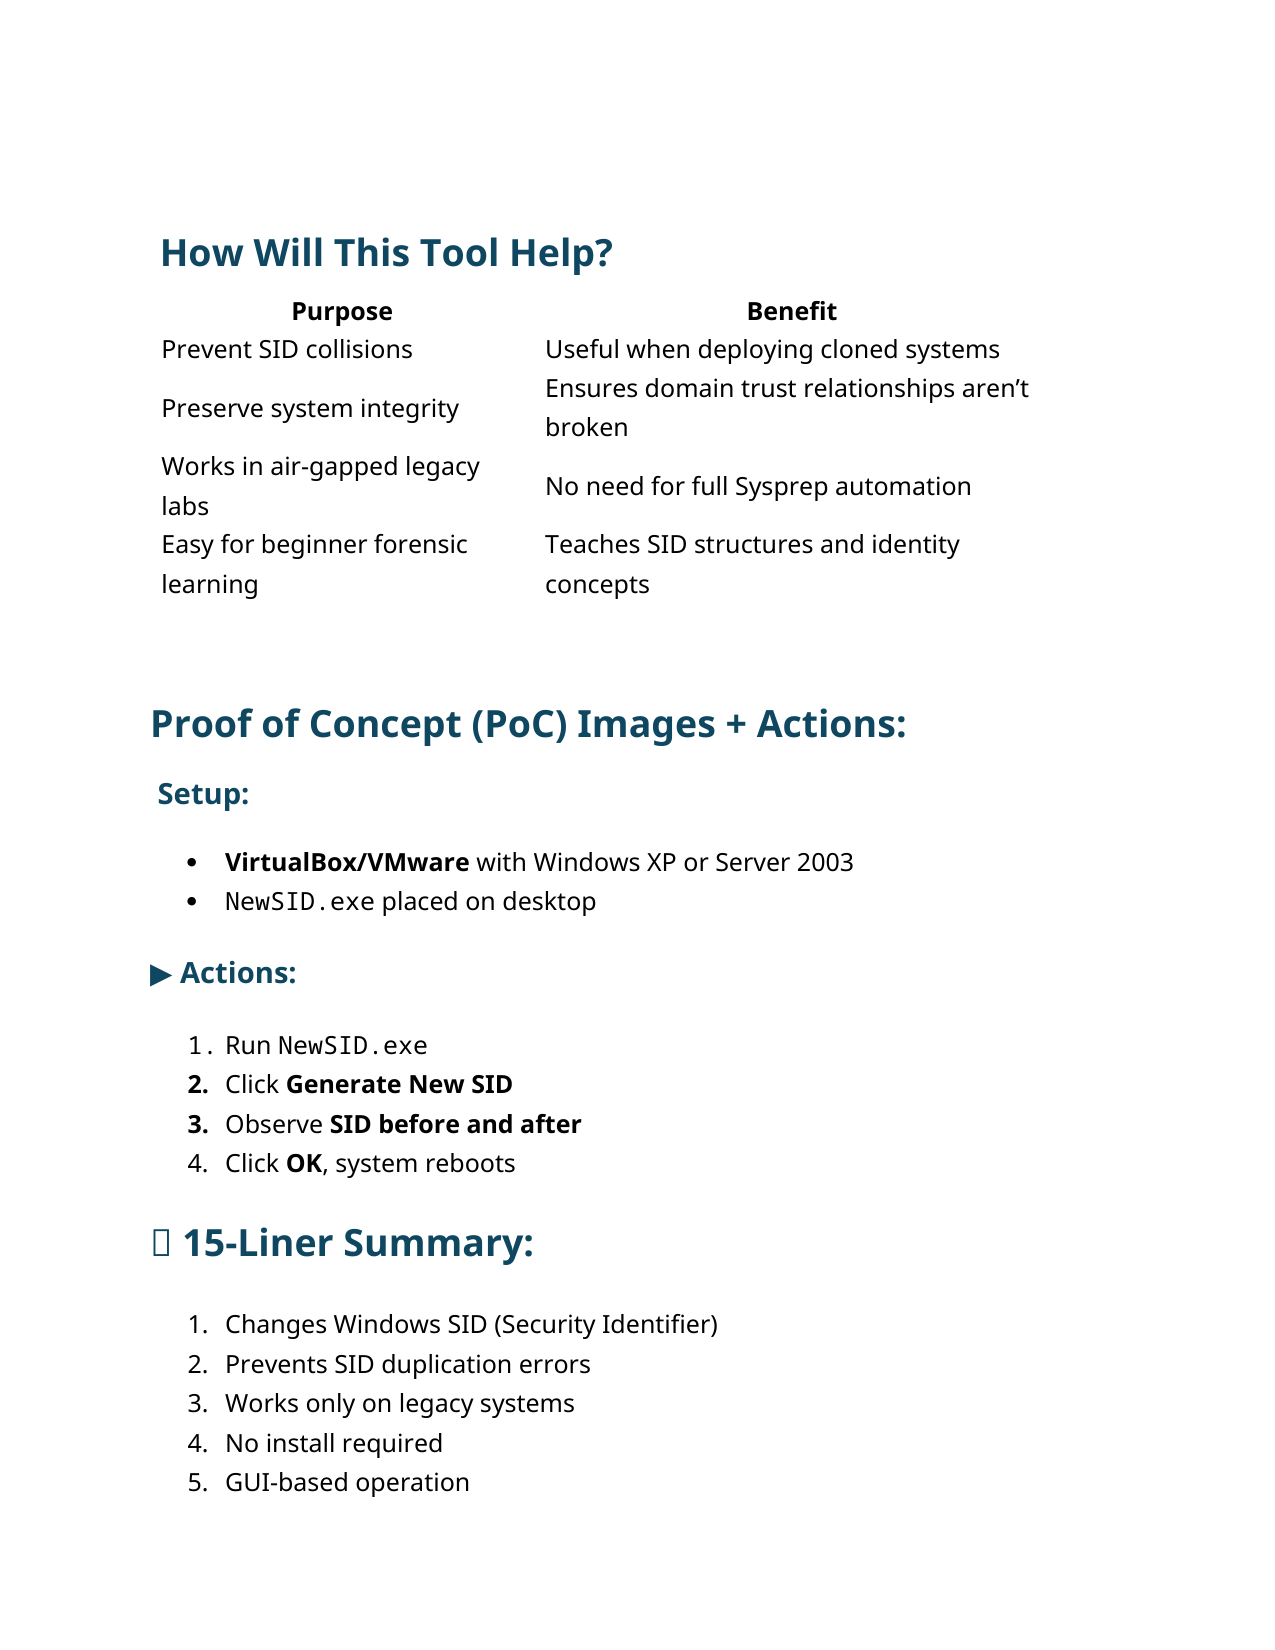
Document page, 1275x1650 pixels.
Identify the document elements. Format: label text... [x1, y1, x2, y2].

table_header Benefit [534, 293, 1050, 332]
subtitle Proof of Concept (PoC) Images + Actions: [150, 697, 1125, 748]
table_cell Useful when deploying cloned systems [534, 332, 1050, 371]
list Click OK, system reboots [187, 1146, 1125, 1180]
table_cell Prevent SID collisions [150, 332, 534, 371]
table_cell No need for full Sysprep automation [534, 449, 1050, 527]
table_cell Easy for beginner forensic learning [150, 527, 534, 605]
table_header Purpose [150, 293, 534, 332]
table_cell Preserve system integrity [150, 371, 534, 449]
list No install required [187, 1426, 1125, 1459]
subtitle 🧾 15-Liner Summary: [150, 1217, 1125, 1268]
list GUI-based operation [187, 1465, 1125, 1499]
list VirtualBox/VMware with Windows XP or Server 2003 [187, 844, 1125, 878]
list Click Generate New SID [187, 1067, 1125, 1101]
list Run NewSID.exe [187, 1028, 1125, 1062]
list Changes Windows SID (Security Identifier) [187, 1307, 1125, 1341]
list Observe SID before and after [187, 1107, 1125, 1141]
list Works only on legacy systems [187, 1386, 1125, 1420]
subtitle Setup: [150, 773, 1125, 813]
table_cell Ensures domain trust relationships aren’t broken [534, 371, 1050, 449]
list Prevents SID duplication errors [187, 1347, 1125, 1381]
list NewSID.exe placed on desktop [187, 884, 1125, 918]
subtitle How Will This Tool Help? [150, 226, 1125, 277]
table_cell Works in air-gapped legacy labs [150, 449, 534, 527]
subtitle ▶ Actions: [150, 952, 1125, 992]
table_cell Teaches SID structures and identity concepts [534, 527, 1050, 605]
